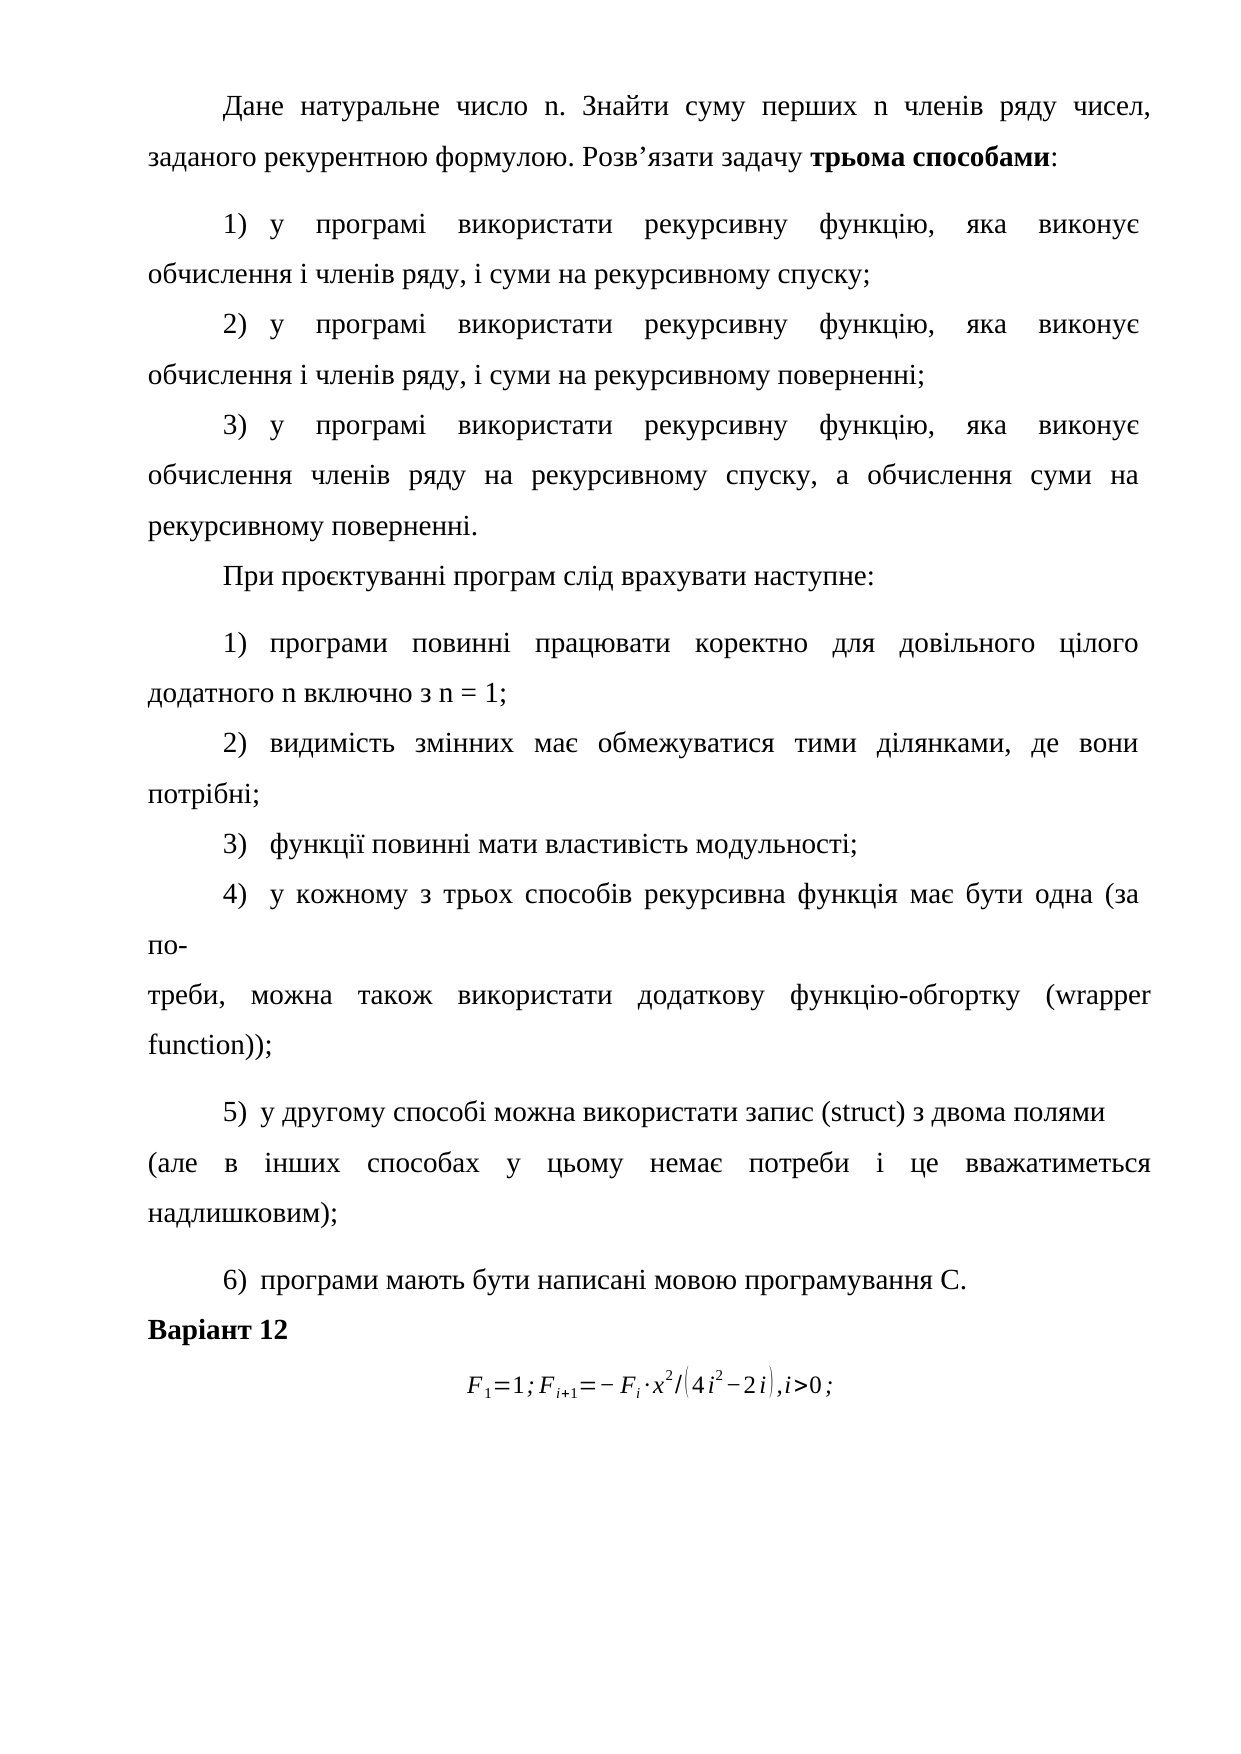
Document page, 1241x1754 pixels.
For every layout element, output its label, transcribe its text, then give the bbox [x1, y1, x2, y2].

list у кожному з трьох способів рекурсивна функція має бути одна (за по- [148, 877, 1140, 960]
list функції повинні мати властивість модульності; [148, 826, 1140, 860]
list програми мають бути написані мовою програмування С. [223, 1262, 1140, 1296]
text Варіант 12 [148, 1312, 1152, 1346]
text (але в інших способах у цьому немає потреби i це вважатиметься надлишковим); [148, 1145, 1152, 1229]
list програми повинні працювати коректно для довiльного цiлого додатного n включно з n = 1; [148, 625, 1140, 709]
list у програмі використати рекурсивну функцію, яка виконує обчислення i членiв ряду, i суми на рекурсивному поверненнi; [148, 306, 1140, 390]
list у другому способі можна використати запис (struct) з двома полями [223, 1094, 1140, 1128]
list видимiсть змiнних має обмежуватися тими ділянками, де вони потрібні; [148, 726, 1140, 809]
text При проєктуваннi програм слiд врахувати наступне: [148, 558, 1152, 592]
text Дане натуральне число n. Знайти суму перших n членiв ряду чисел, заданого рекурентною формулою. Розв’язати задачу трьома способами: [148, 88, 1152, 172]
list у програмі використати рекурсивну функцiю, яка виконує обчислення i членiв ряду, i суми на рекурсивному спуску; [148, 206, 1140, 290]
list у програмі використати рекурсивну функцію, яка виконує обчислення членiв ряду на рекурсивному спуску, а обчислення суми на рекурсивному поверненні. [148, 407, 1140, 541]
text треби, можна також використати додаткову функцiю-обгортку (wrapper function)); [148, 977, 1152, 1061]
